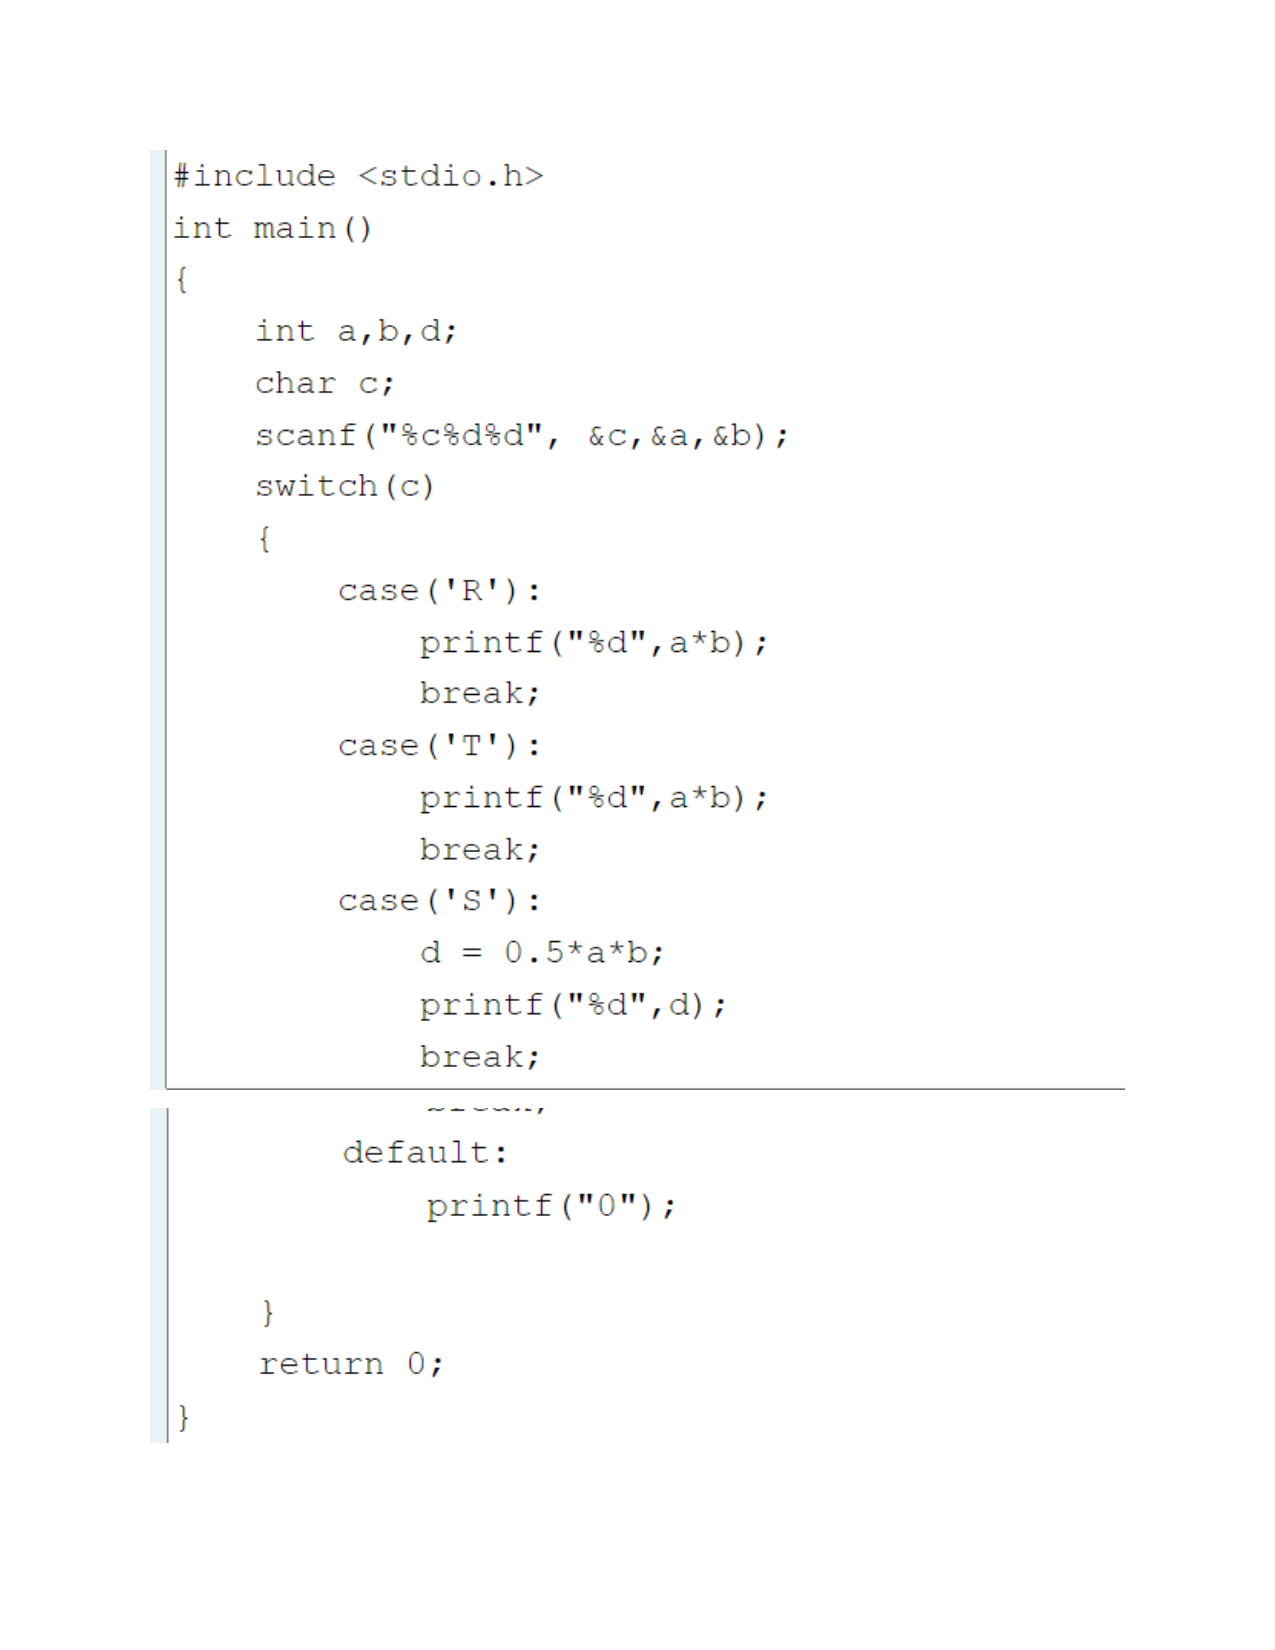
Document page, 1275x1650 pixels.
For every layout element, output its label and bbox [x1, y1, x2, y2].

picture [150, 150, 1125, 1090]
picture [150, 1108, 800, 1443]
